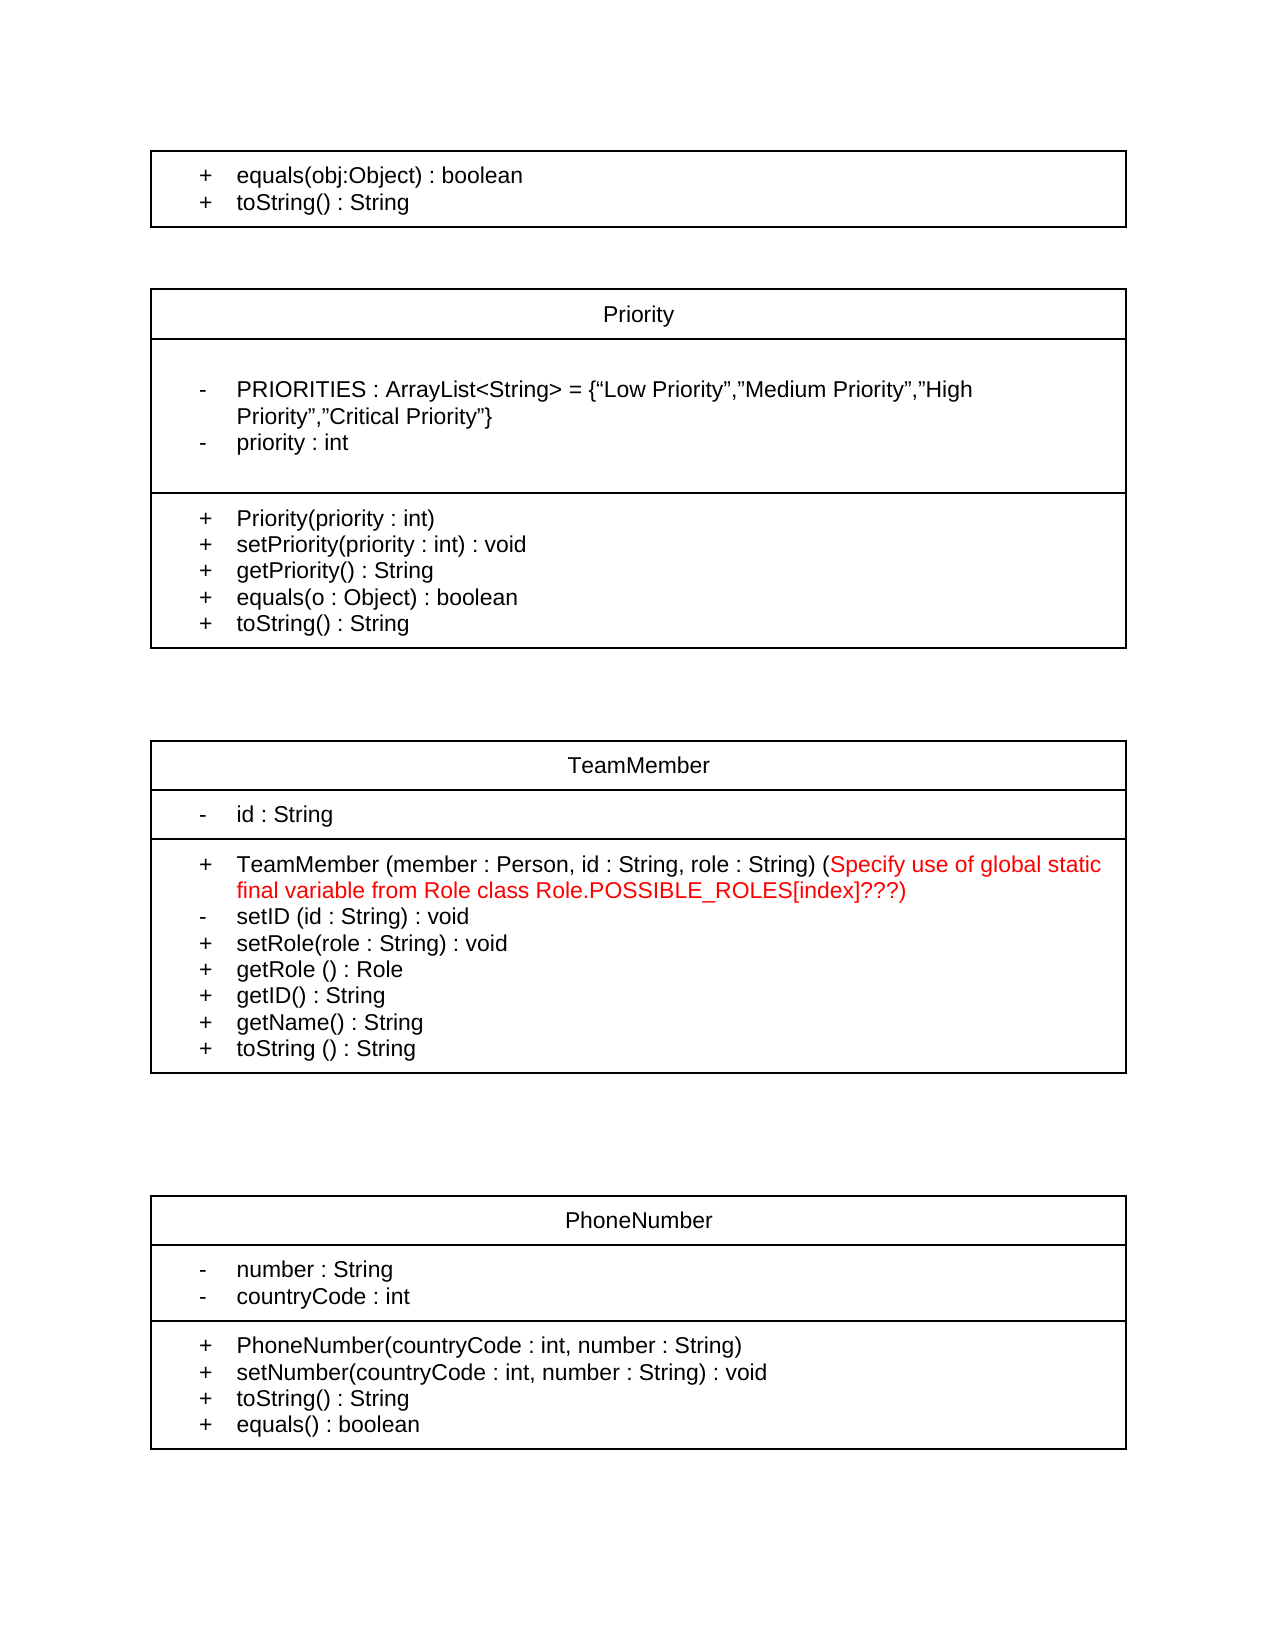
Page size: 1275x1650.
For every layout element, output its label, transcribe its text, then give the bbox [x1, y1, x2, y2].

table_cell PRIORITIES : ArrayList<String> = {“Low Priority”,”Medium Priority”,”High Priority”,”Critical Priority”} priority : int [152, 340, 1125, 492]
table_cell Priority(priority : int) setPriority(priority : int) : void getPriority() : String equals(o : Object) : boolean toString() : String [152, 494, 1125, 647]
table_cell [152, 152, 1125, 226]
table_header PhoneNumber [152, 1197, 1125, 1244]
table_cell PhoneNumber(countryCode : int, number : String) setNumber(countryCode : int, number : String) : void toString() : String equals() : boolean [152, 1322, 1125, 1448]
table_header TeamMember [152, 742, 1125, 789]
table_cell id : String [152, 791, 1125, 838]
table_cell TeamMember (member : Person, id : String, role : String) (Specify use of global static final variable from Role class Role.POSSIBLE_ROLES[index]???) setID (id : String) : void setRole(role : String) : void getRole () : Role getID() : String getName() : String toString () : String [152, 840, 1125, 1072]
table_cell number : String countryCode : int [152, 1246, 1125, 1319]
table_header Priority [152, 290, 1125, 337]
